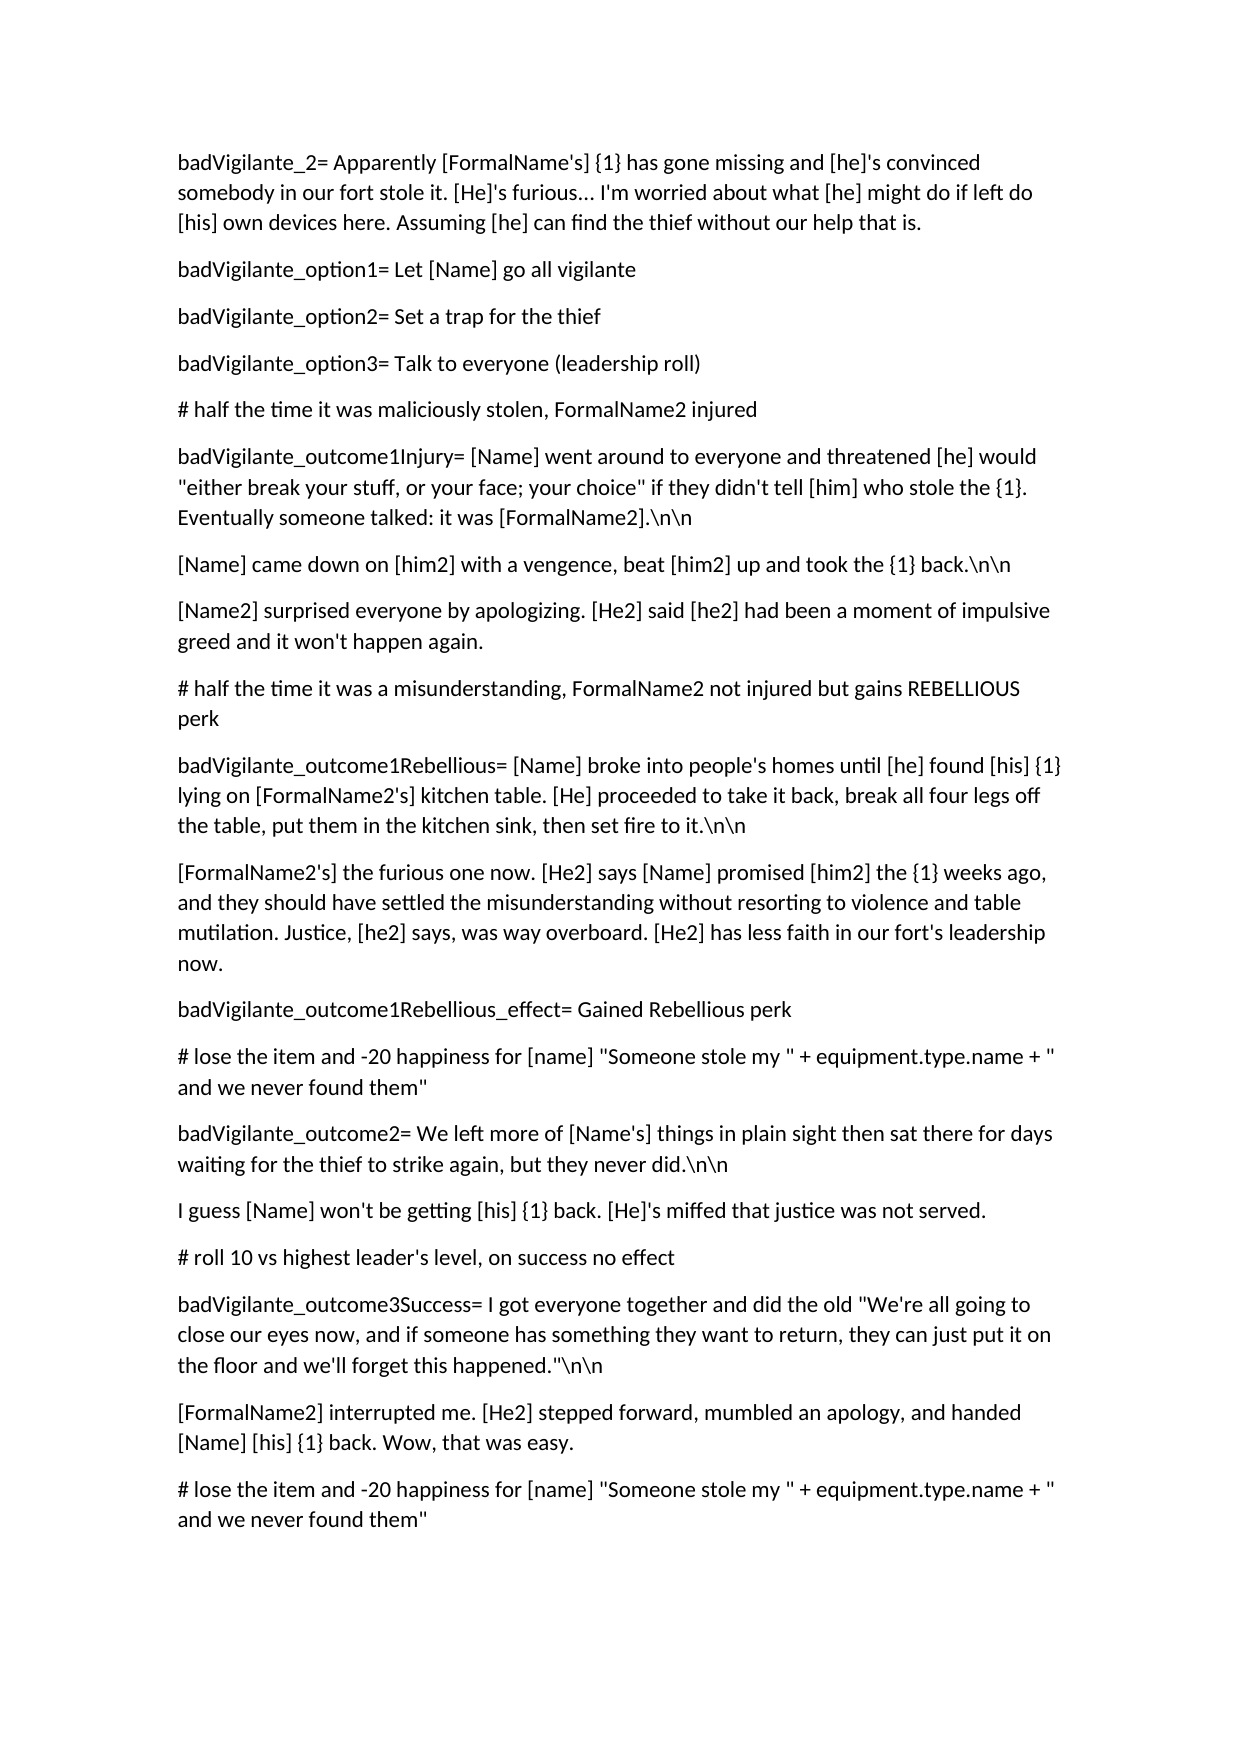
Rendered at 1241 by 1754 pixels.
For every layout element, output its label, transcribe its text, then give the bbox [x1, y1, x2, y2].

text badVigilante_option1= Let [Name] go all vigilante [177, 255, 1063, 283]
text badVigilante_outcome1Rebellious= [Name] broke into people's homes until [he] found [his] {1} lying on [FormalName2's] kitchen table. [He] proceeded to take it back, break all four legs off the table, put them in the kitchen sink, then set fire to it.\n\n [177, 751, 1063, 839]
text [Name2] surprised everyone by apologizing. [He2] said [he2] had been a moment of impulsive greed and it won't happen again. [177, 597, 1063, 655]
text badVigilante_option3= Talk to everyone (leadership roll) [177, 349, 1063, 377]
text [FormalName2's] the furious one now. [He2] says [Name] promised [him2] the {1} weeks ago, and they should have settled the misunderstanding without resorting to violence and table mutilation. Justice, [he2] says, was way overboard. [He2] has less faith in our fort's leadership now. [177, 858, 1063, 977]
text badVigilante_outcome1Rebellious_effect= Gained Rebellious perk [177, 996, 1063, 1023]
text badVigilante_outcome3Success= I got everyone together and did the old "We're all going to close our eyes now, and if someone has something they want to return, they can just put it on the floor and we'll forget this happened."\n\n [177, 1290, 1063, 1379]
text # half the time it was maliciously stolen, FormalName2 injured [177, 396, 1063, 423]
text badVigilante_outcome2= We left more of [Name's] things in plain sight then sat there for days waiting for the thief to strike again, but they never did.\n\n [177, 1119, 1063, 1178]
text badVigilante_outcome1Injury= [Name] went around to everyone and threatened [he] would "either break your stuff, or your face; your choice" if they didn't tell [him] who stole the {1}. Eventually someone talked: it was [FormalName2].\n\n [177, 442, 1063, 531]
text # lose the item and -20 happiness for [name] "Someone stole my " + equipment.type.name + " and we never found them" [177, 1475, 1063, 1533]
text # lose the item and -20 happiness for [name] "Someone stole my " + equipment.type.name + " and we never found them" [177, 1042, 1063, 1101]
text badVigilante_option2= Set a trap for the thief [177, 302, 1063, 330]
text [Name] came down on [him2] with a vengence, beat [him2] up and took the {1} back.\n\n [177, 550, 1063, 578]
text # roll 10 vs highest leader's level, on success no effect [177, 1243, 1063, 1271]
text I guess [Name] won't be getting [his] {1} back. [He]'s miffed that justice was not served. [177, 1197, 1063, 1224]
text [FormalName2] interrupted me. [He2] stepped forward, mumbled an apology, and handed [Name] [his] {1} back. Wow, that was easy. [177, 1398, 1063, 1456]
text # half the time it was a misunderstanding, FormalName2 not injured but gains REBELLIOUS perk [177, 674, 1063, 732]
text badVigilante_2= Apparently [FormalName's] {1} has gone missing and [he]'s convinced somebody in our fort stole it. [He]'s furious... I'm worried about what [he] might do if left do [his] own devices here. Assuming [he] can find the thief without our help that is. [177, 148, 1063, 236]
